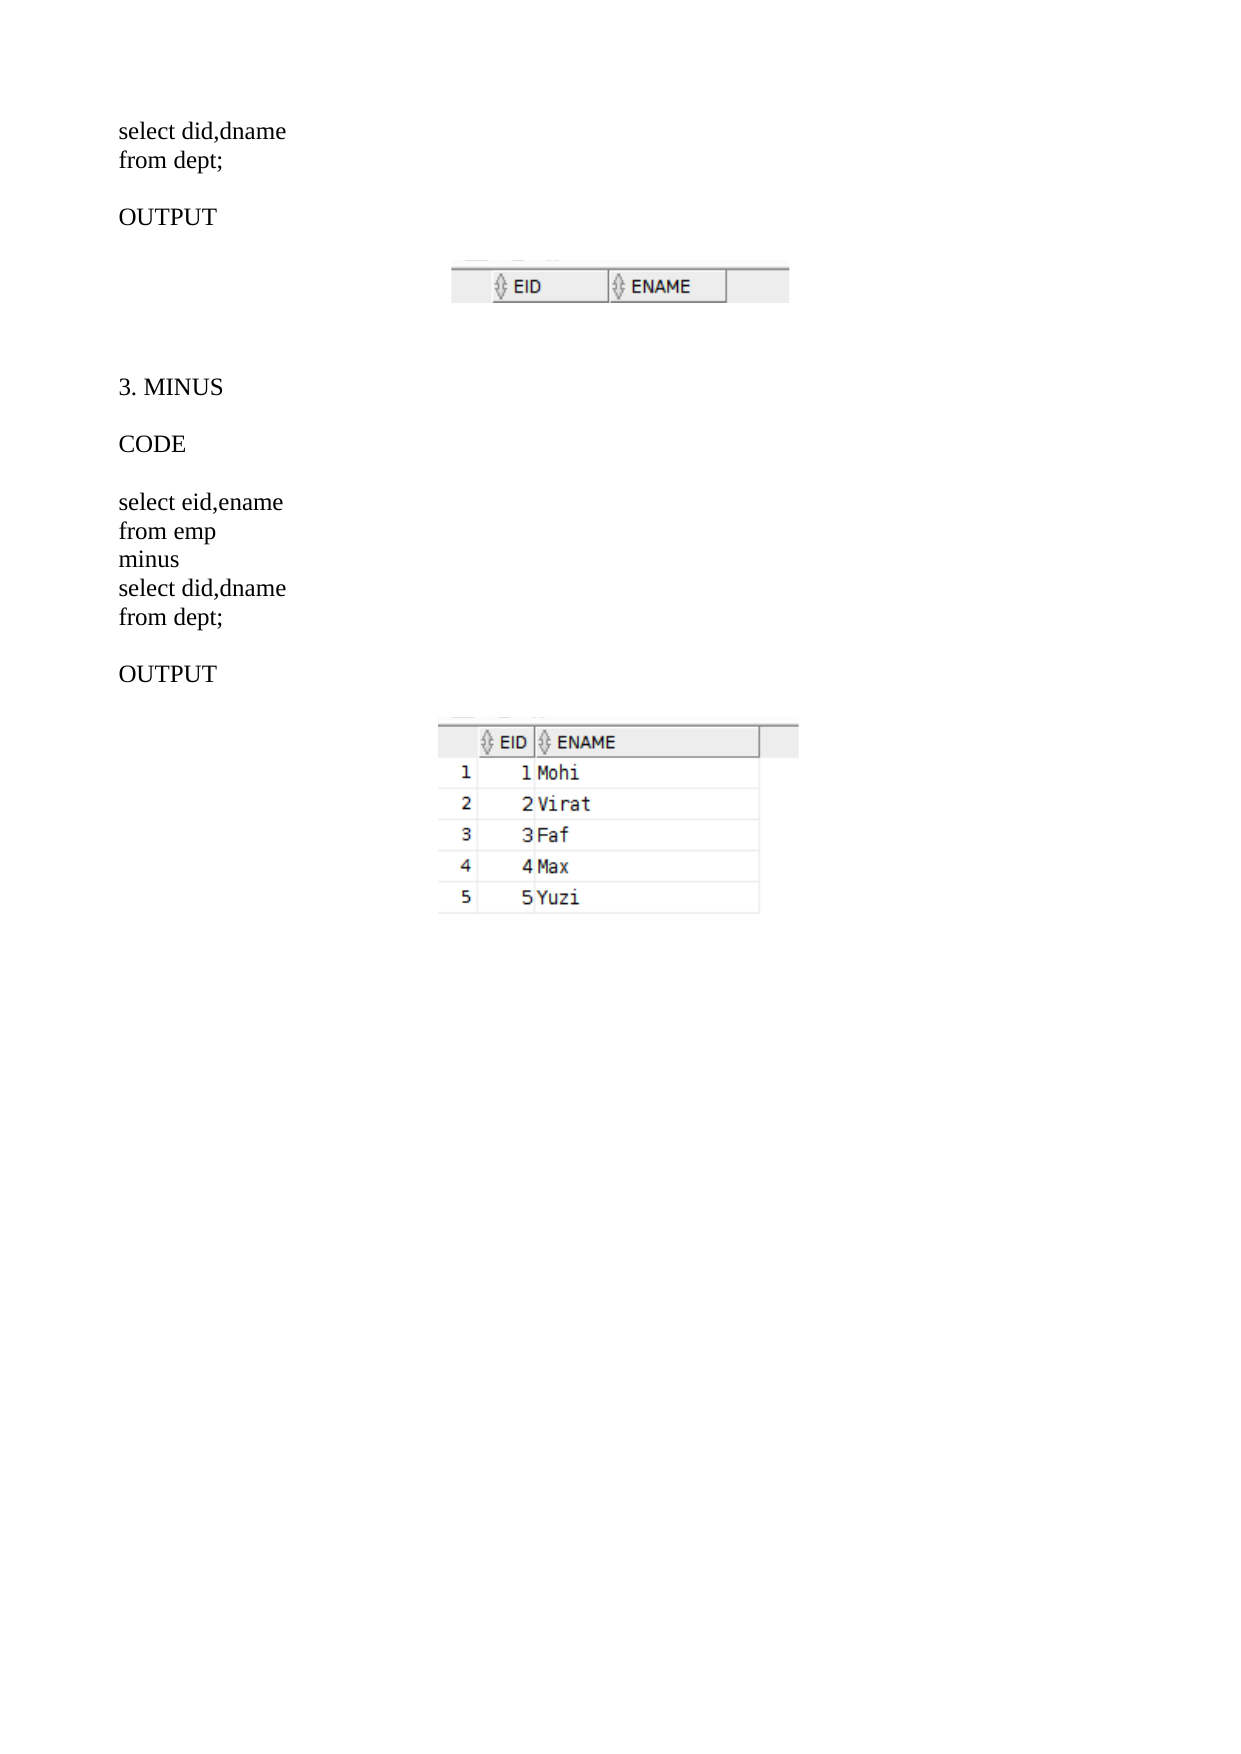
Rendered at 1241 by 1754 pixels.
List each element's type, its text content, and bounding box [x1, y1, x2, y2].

text select eid,ename from emp [118, 487, 285, 544]
picture [451, 260, 790, 303]
text OUTPUT [118, 202, 1169, 231]
text minus [118, 544, 1169, 573]
picture [438, 717, 799, 914]
list MINUS CODE [118, 372, 224, 458]
text select did,dname from dept; [118, 116, 288, 174]
text select did,dname from dept; [118, 573, 288, 631]
text OUTPUT [118, 659, 1169, 688]
